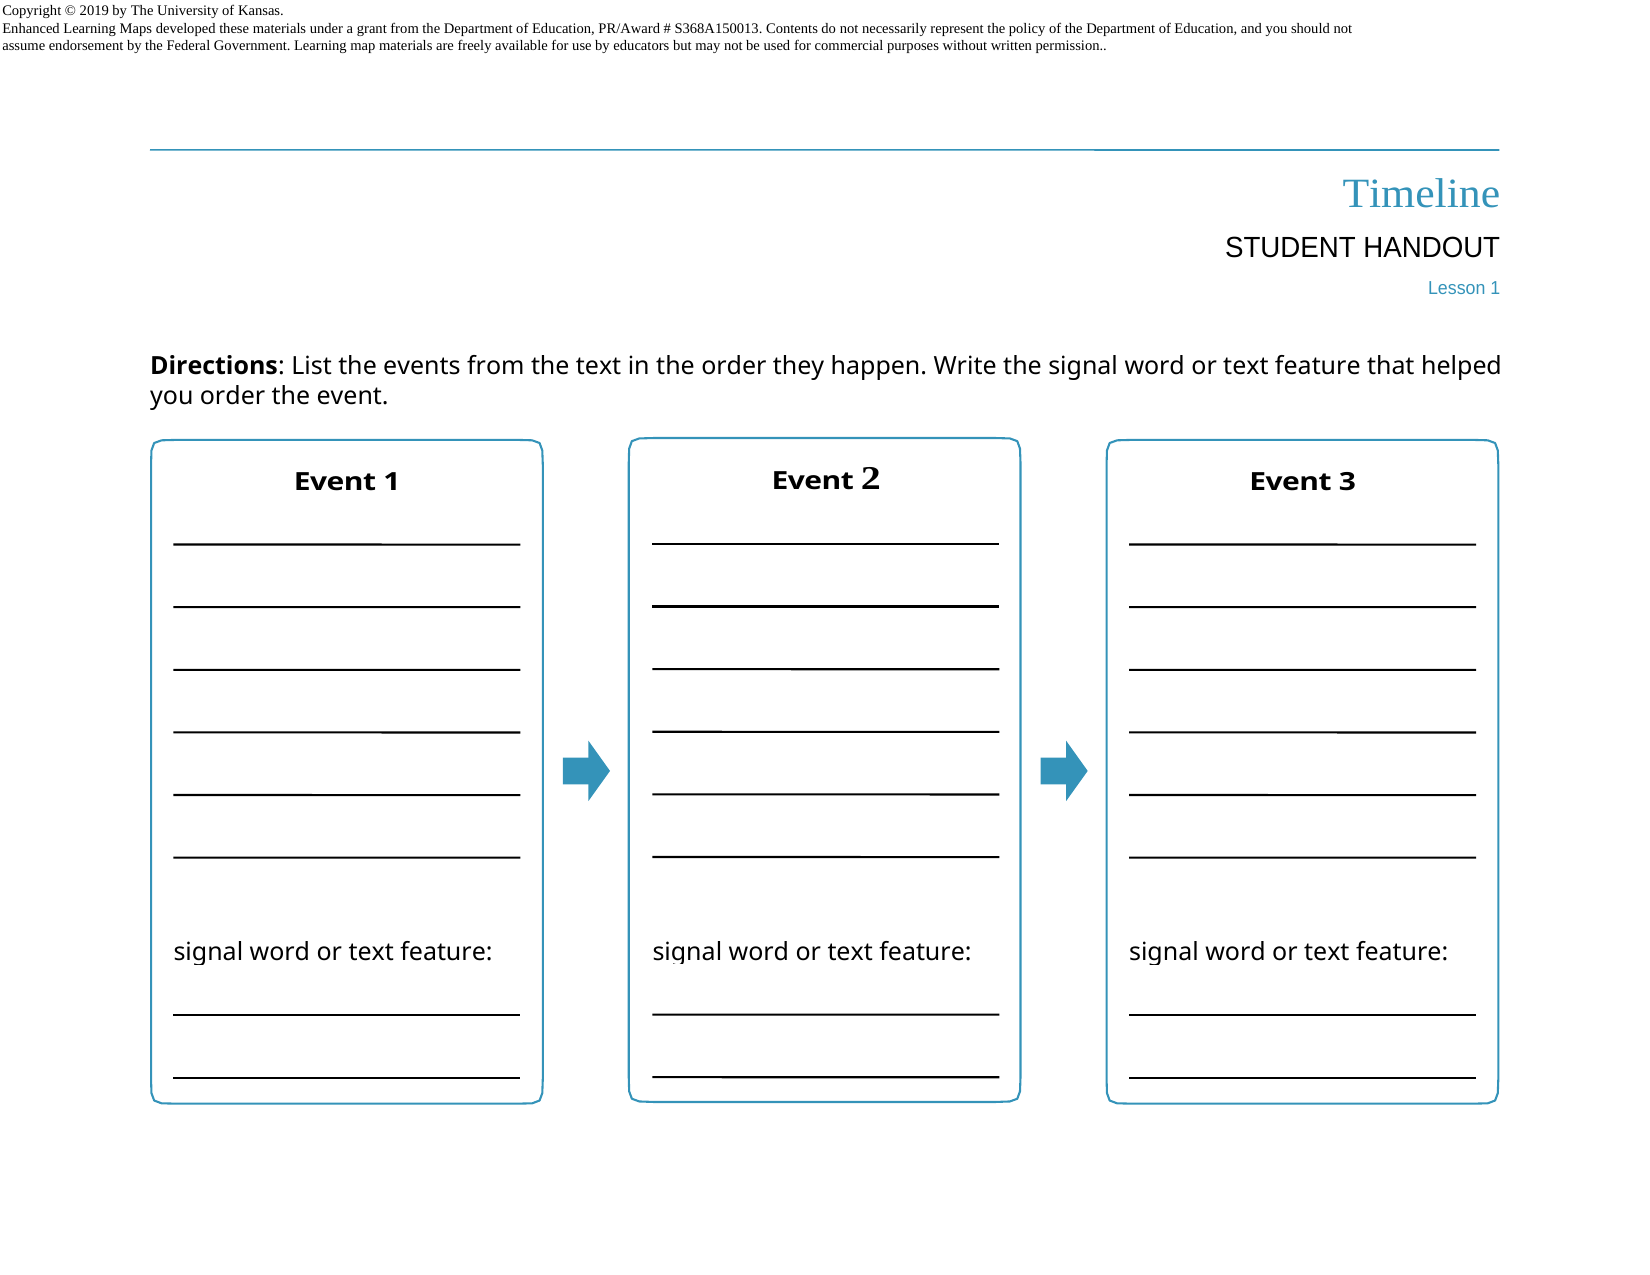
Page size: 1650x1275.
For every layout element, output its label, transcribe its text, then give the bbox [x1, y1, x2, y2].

text Timeline [137, 168, 1500, 216]
text Lesson 1 [137, 277, 1500, 298]
text Directions: List the events from the text in the order they happen. Write the signal word or text feature that helped you order the event. [150, 351, 1512, 411]
text STUDENT HANDOUT [137, 230, 1500, 263]
